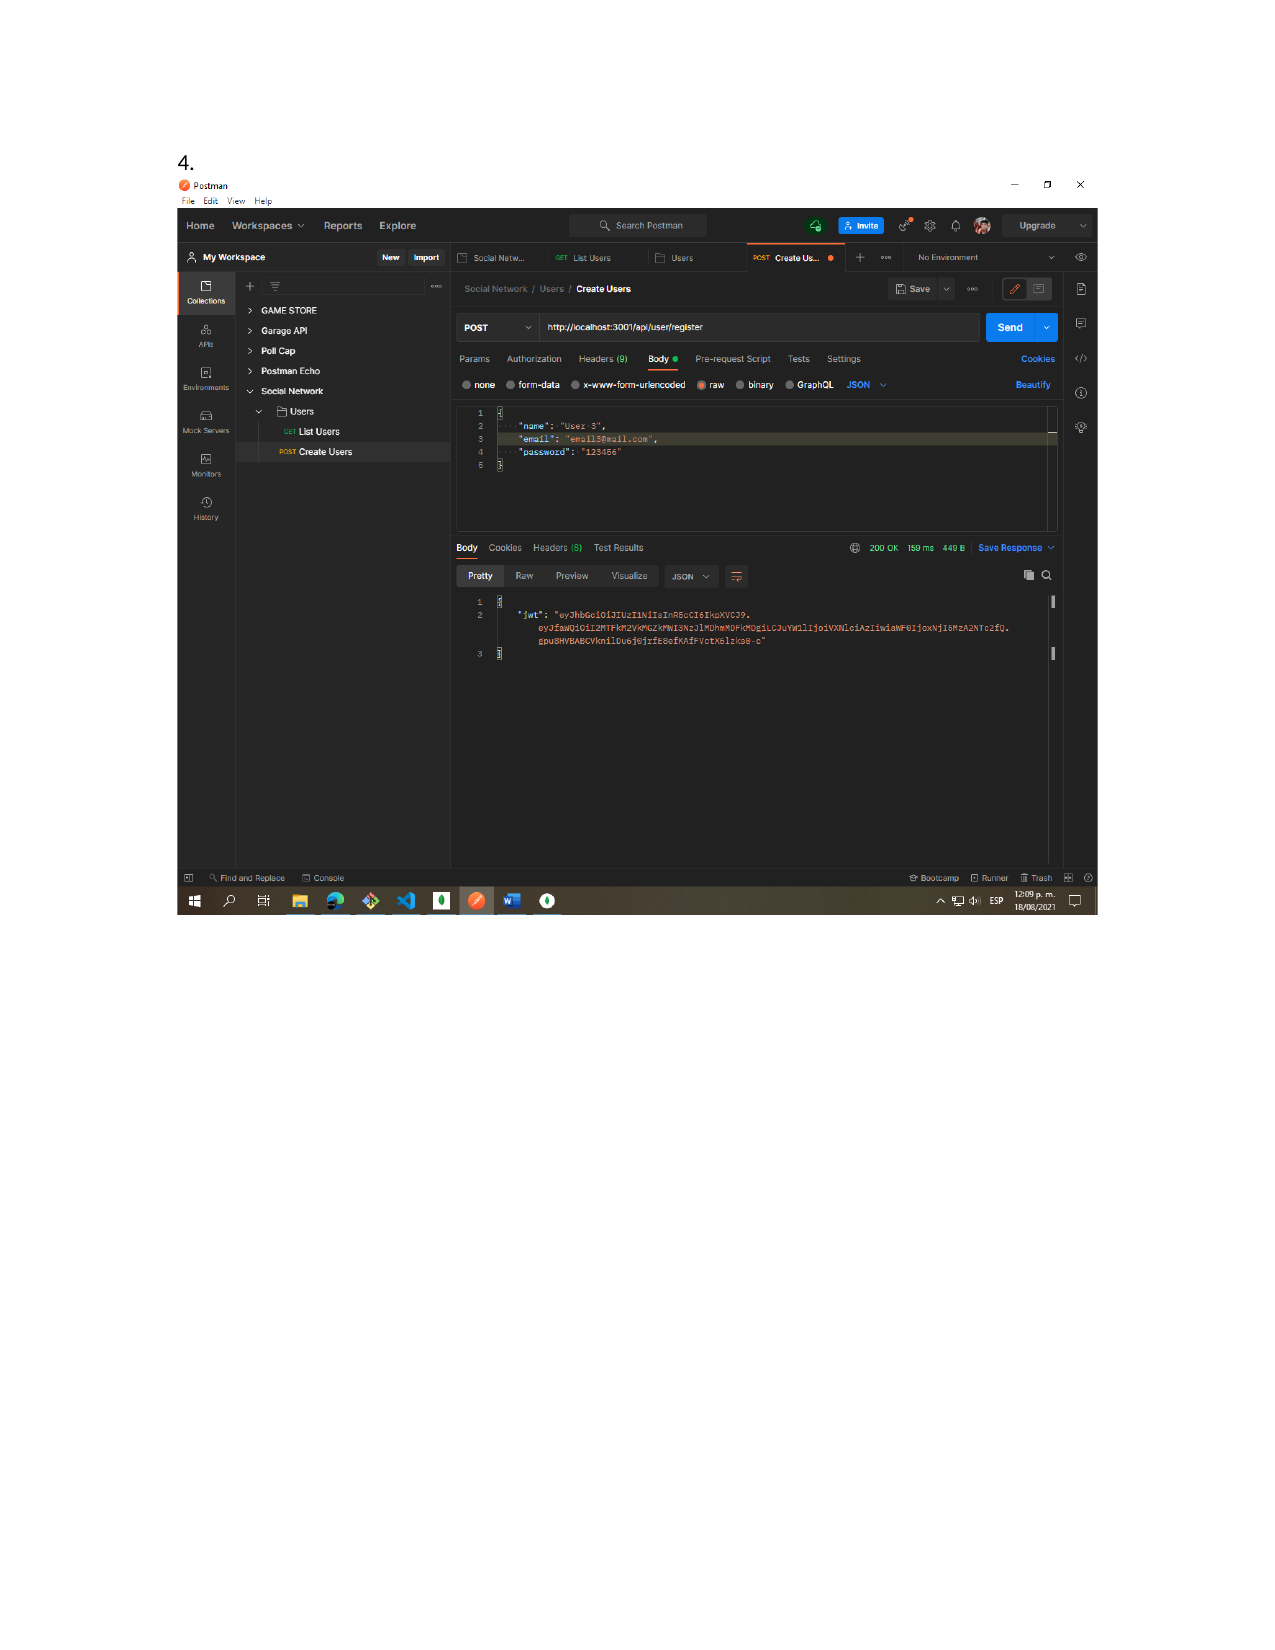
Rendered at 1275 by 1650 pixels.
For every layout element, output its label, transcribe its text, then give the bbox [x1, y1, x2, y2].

picture [177, 177, 1098, 915]
text 4. [177, 148, 1098, 177]
